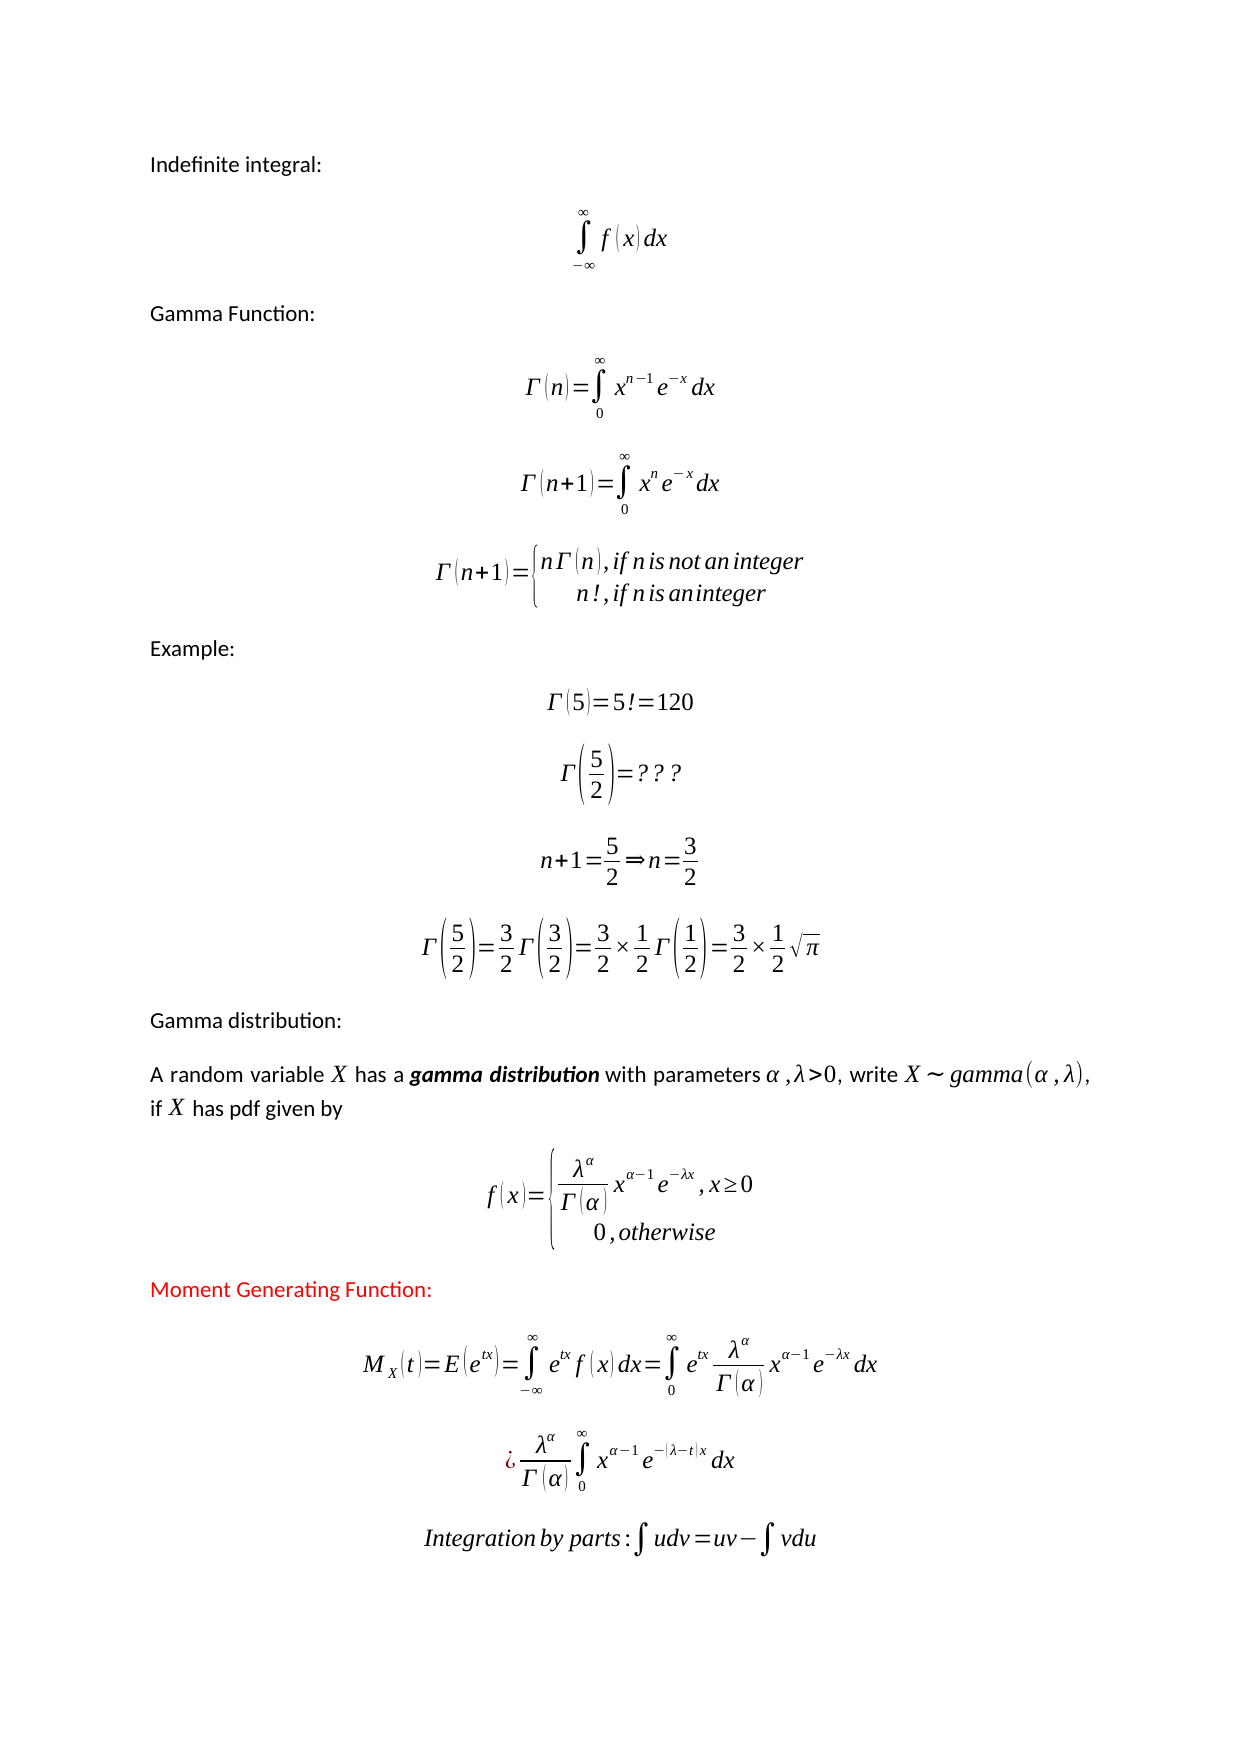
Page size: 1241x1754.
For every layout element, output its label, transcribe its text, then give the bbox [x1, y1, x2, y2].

text Example: [150, 634, 1090, 662]
text A random variable has a gamma distribution with parameters , write , if has pdf given by [150, 1059, 1090, 1122]
text Moment Generating Function: [150, 1276, 1090, 1303]
text Gamma Function: [150, 299, 1090, 327]
text Indefinite integral: [150, 150, 1090, 178]
text Gamma distribution: [150, 1006, 1090, 1034]
